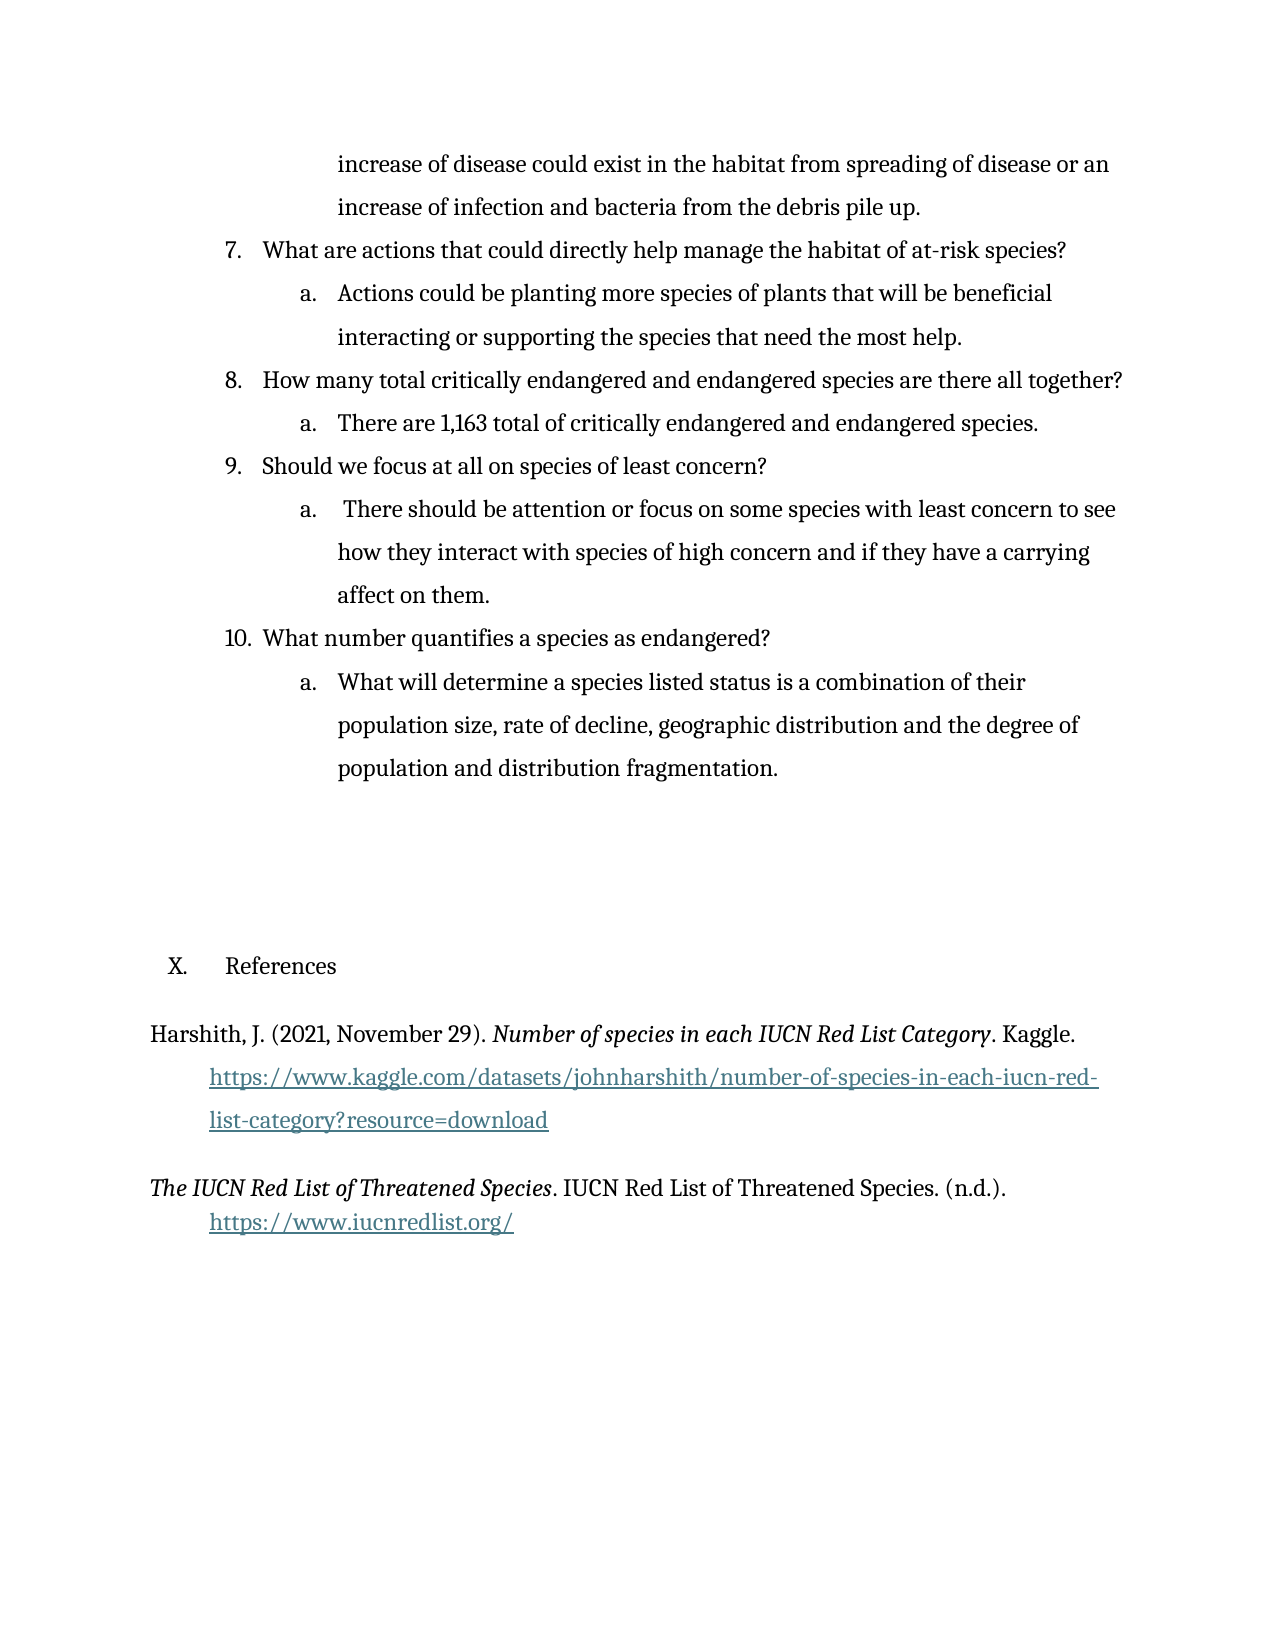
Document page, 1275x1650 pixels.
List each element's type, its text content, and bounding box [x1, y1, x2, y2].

list References [187, 952, 1125, 981]
list What are actions that could directly help manage the habitat of at-risk species? [225, 236, 1125, 265]
list How many total critically endangered and endangered species are there all together? [225, 366, 1125, 394]
list There are 1,163 total of critically endangered and endangered species. [300, 409, 1125, 437]
list Actions could be planting more species of plants that will be beneficial interacting or supporting the species that need the most help. [300, 279, 1125, 351]
list Should we focus at all on species of least concern? [225, 452, 1125, 481]
text Harshith, J. (2021, November 29). Number of species in each IUCN Red List Category. Kaggle. https://www.kaggle.com/datasets/johnharshith/number-of-species-in-each-iucn-red-list-category?resource=download [150, 1020, 1125, 1135]
list There should be attention or focus on some species with least concern to see how they interact with species of high concern and if they have a carrying affect on them. [300, 495, 1125, 610]
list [300, 150, 1125, 222]
list What will determine a species listed status is a combination of their population size, rate of decline, geographic distribution and the degree of population and distribution fragmentation. [300, 667, 1125, 782]
text The IUCN Red List of Threatened Species. IUCN Red List of Threatened Species. (n.d.). https://www.iucnredlist.org/ [150, 1174, 1125, 1236]
list What number quantifies a species as endangered? [225, 624, 1125, 653]
